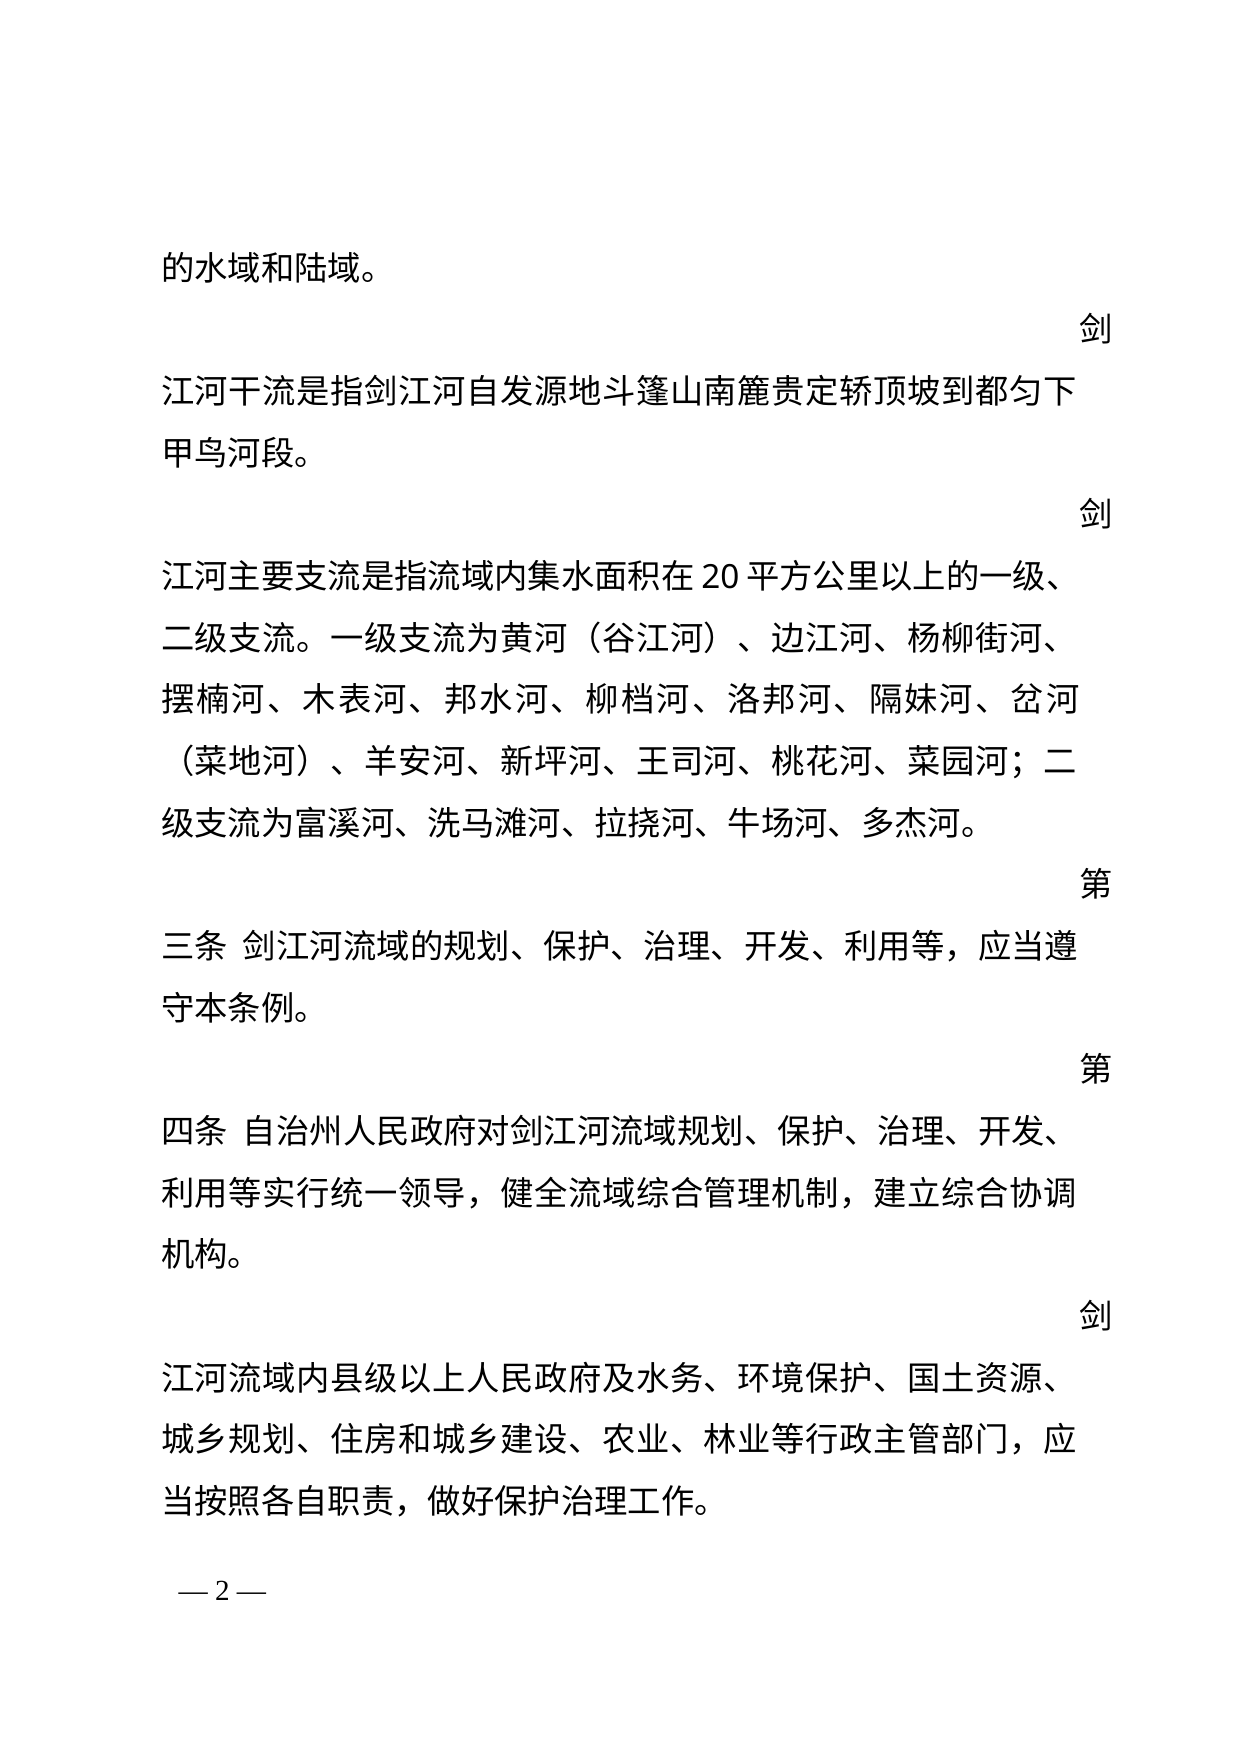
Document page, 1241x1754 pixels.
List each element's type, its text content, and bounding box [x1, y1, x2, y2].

text 第四条 自治州人民政府对剑江河流域规划、保护、治理、开发、利用等实行统一领导，健全流域综合管理机制，建立综合协调机构。 [161, 1032, 1079, 1279]
text 第三条 剑江河流域的规划、保护、治理、开发、利用等，应当遵守本条例。 [161, 847, 1079, 1032]
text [161, 231, 1079, 292]
text 剑江河流域内县级以上人民政府及水务、环境保护、国土资源、城乡规划、住房和城乡建设、农业、林业等行政主管部门，应当按照各自职责，做好保护治理工作。 [161, 1279, 1079, 1526]
text 剑江河干流是指剑江河自发源地斗篷山南簏贵定轿顶坡到都匀下甲鸟河段。 [161, 292, 1079, 477]
text 剑江河主要支流是指流域内集水面积在20平方公里以上的一级、二级支流。一级支流为黄河（谷江河）、边江河、杨柳街河、摆楠河、木表河、邦水河、柳档河、洛邦河、隔妹河、岔河（菜地河）、羊安河、新坪河、王司河、桃花河、菜园河；二级支流为富溪河、洗马滩河、拉挠河、牛场河、多杰河。 [161, 477, 1079, 847]
